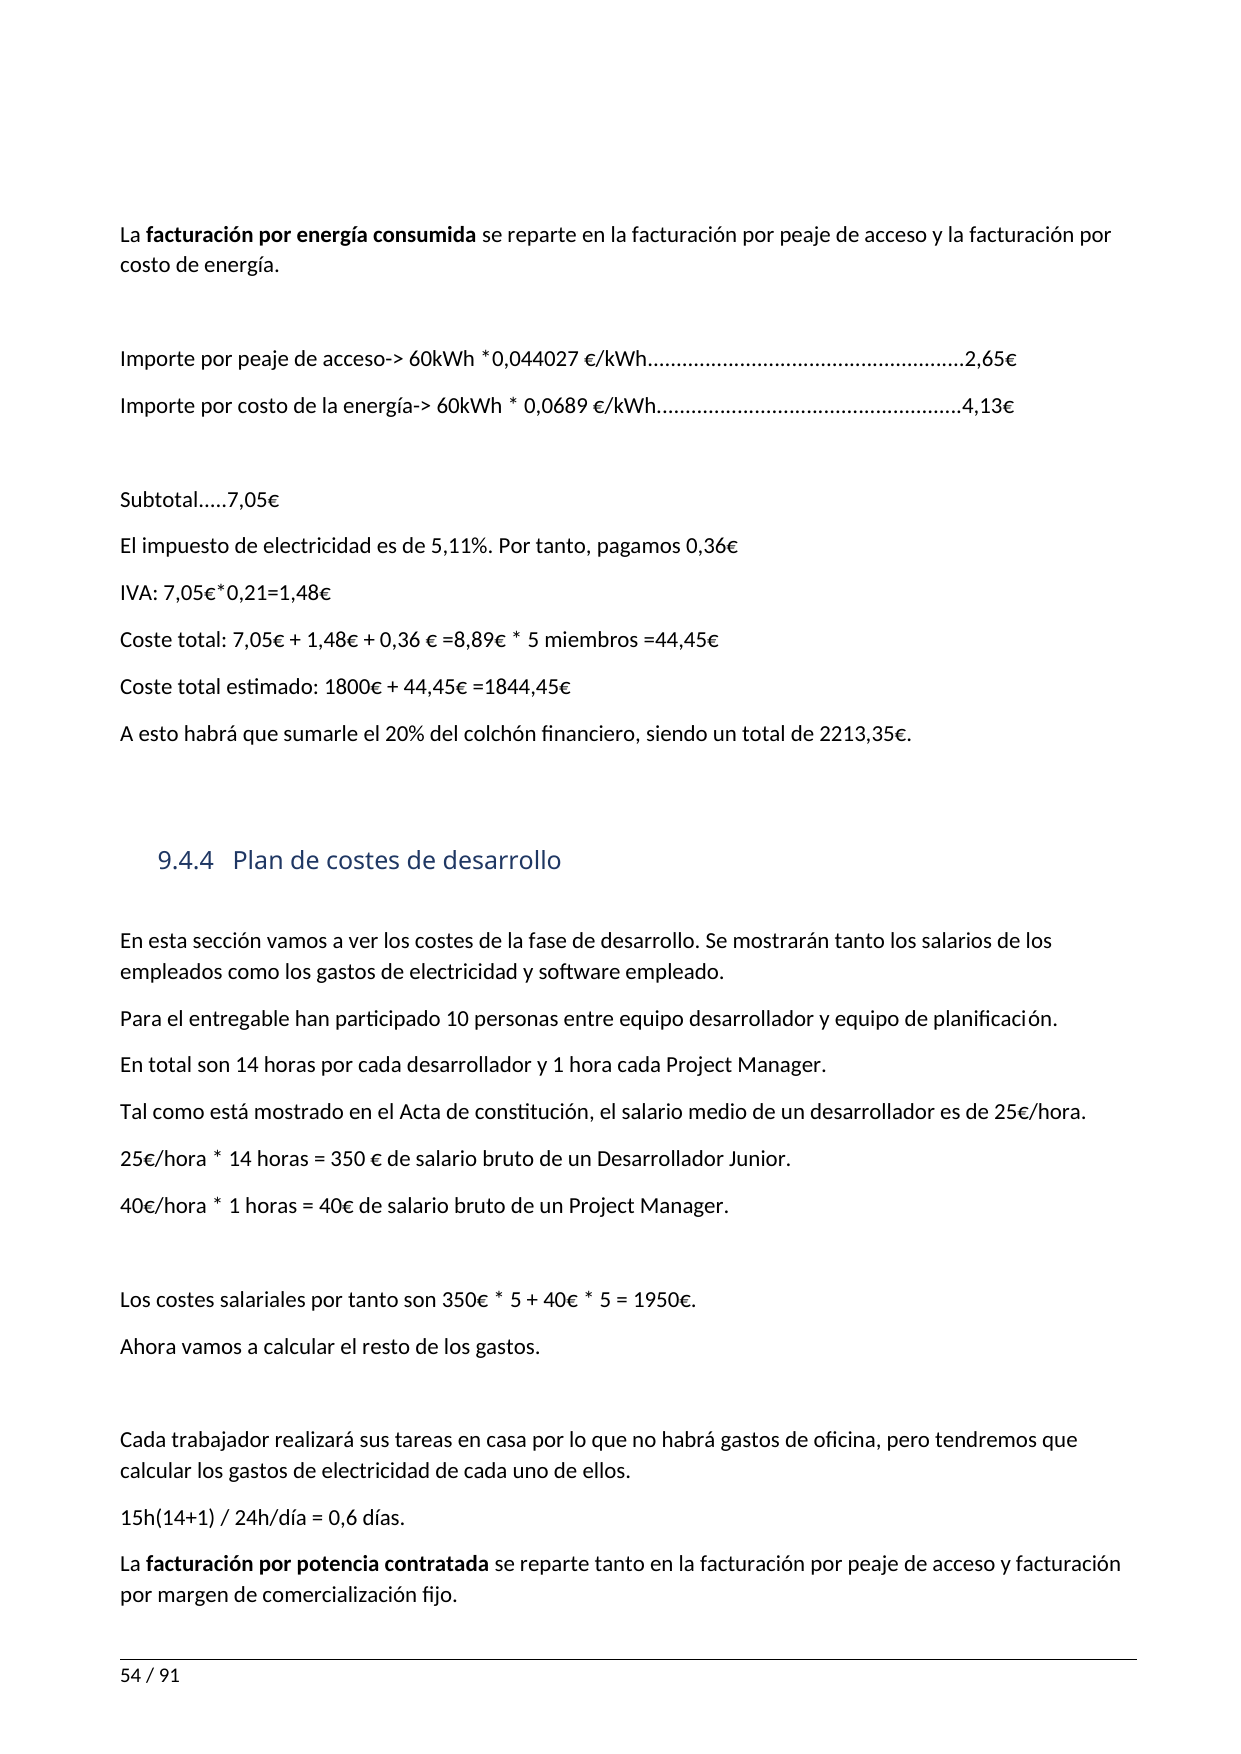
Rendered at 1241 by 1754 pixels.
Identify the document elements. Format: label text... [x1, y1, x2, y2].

text Subtotal.....7,05€ [120, 485, 1137, 513]
text Para el entregable han participado 10 personas entre equipo desarrollador y equipo de planificación. [120, 1004, 1137, 1032]
text En total son 14 horas por cada desarrollador y 1 hora cada Project Manager. [120, 1051, 1137, 1079]
text En esta sección vamos a ver los costes de la fase de desarrollo. Se mostrarán tanto los salarios de los empleados como los gastos de electricidad y software empleado. [120, 927, 1137, 985]
text A esto habrá que sumarle el 20% del colchón financiero, siendo un total de 2213,35€. [120, 719, 1137, 747]
text Importe por costo de la energía-> 60kWh * 0,0689 €/kWh.....................................................4,13€ [120, 391, 1137, 419]
text Tal como está mostrado en el Acta de constitución, el salario medio de un desarrollador es de 25€/hora. [120, 1097, 1137, 1126]
text Coste total: 7,05€ + 1,48€ + 0,36 € =8,89€ * 5 miembros =44,45€ [120, 625, 1137, 653]
text 25€/hora * 14 horas = 350 € de salario bruto de un Desarrollador Junior. [120, 1144, 1137, 1172]
text El impuesto de electricidad es de 5,11%. Por tanto, pagamos 0,36€ [120, 532, 1137, 559]
text Importe por peaje de acceso-> 60kWh *0,044027 €/kWh.......................................................2,65€ [120, 344, 1137, 372]
text Ahora vamos a calcular el resto de los gastos. [120, 1332, 1137, 1360]
subtitle Plan de costes de desarrollo [157, 843, 1137, 877]
text Cada trabajador realizará sus tareas en casa por lo que no habrá gastos de oficina, pero tendremos que calcular los gastos de electricidad de cada uno de ellos. [120, 1426, 1137, 1484]
text Los costes salariales por tanto son 350€ * 5 + 40€ * 5 = 1950€. [120, 1285, 1137, 1313]
text 40€/hora * 1 horas = 40€ de salario bruto de un Project Manager. [120, 1191, 1137, 1219]
text La facturación por energía consumida se reparte en la facturación por peaje de acceso y la facturación por costo de energía. [120, 220, 1137, 278]
text IVA: 7,05€*0,21=1,48€ [120, 578, 1137, 606]
text La facturación por potencia contratada se reparte tanto en la facturación por peaje de acceso y facturación por margen de comercialización fijo. [120, 1549, 1137, 1608]
text 15h(14+1) / 24h/día = 0,6 días. [120, 1503, 1137, 1531]
text Coste total estimado: 1800€ + 44,45€ =1844,45€ [120, 672, 1137, 700]
